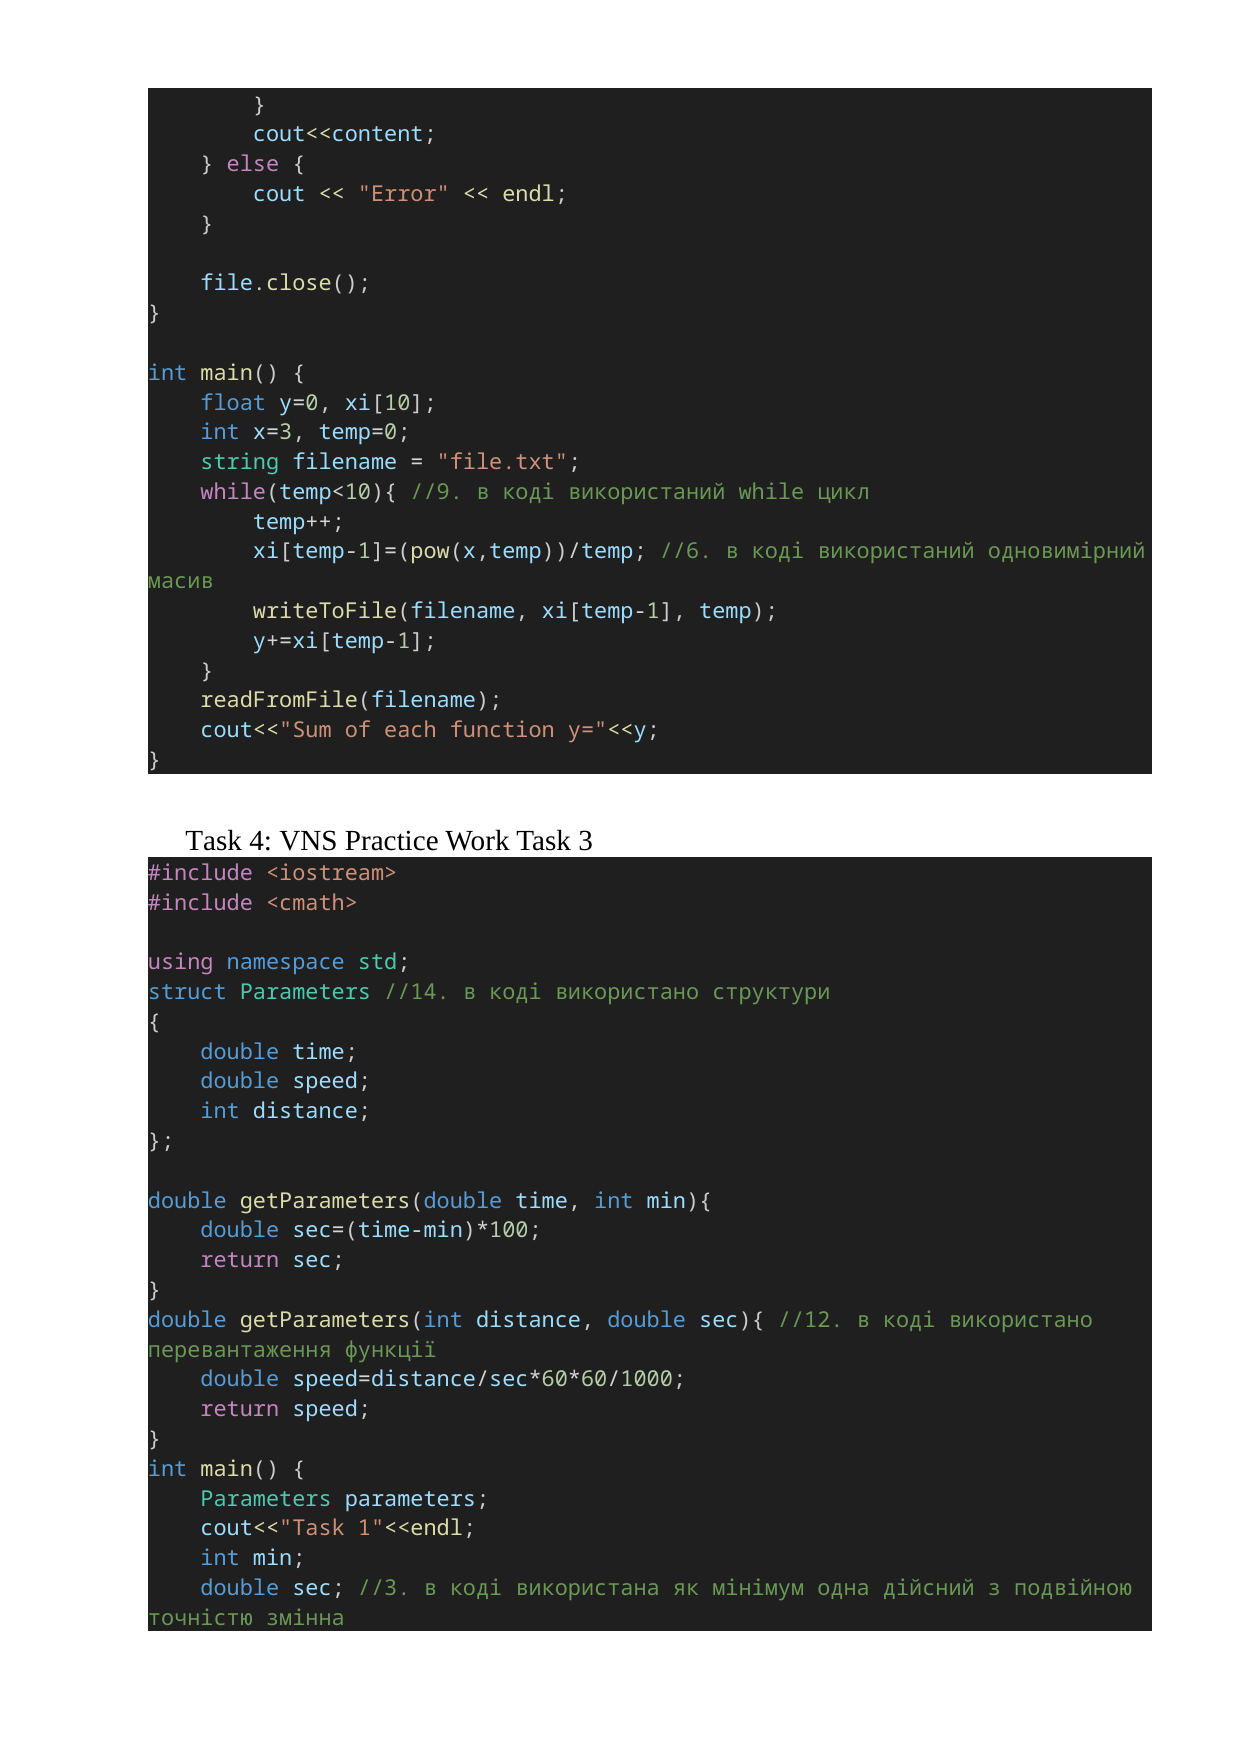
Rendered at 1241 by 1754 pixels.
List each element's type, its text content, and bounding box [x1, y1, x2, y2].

text { [148, 1006, 1152, 1036]
text } [148, 744, 1152, 774]
text } [148, 88, 1152, 118]
text double time; [148, 1036, 1152, 1065]
text double speed=distance/sec*60*60/1000; [148, 1363, 1152, 1393]
text int main() { [148, 357, 1152, 386]
text while(temp<10){ //9. в коді використаний while цикл [148, 476, 1152, 506]
text cout<<"Task 1"<<endl; [148, 1512, 1152, 1542]
text int x=3, temp=0; [148, 416, 1152, 446]
text int distance; [148, 1095, 1152, 1125]
text double getParameters(int distance, double sec){ //12. в коді використано перевантаження функції [148, 1304, 1152, 1363]
text cout<<content; [148, 118, 1152, 148]
text file.close(); [148, 267, 1152, 297]
text double sec=(time-min)*100; [148, 1214, 1152, 1244]
text struct Parameters //14. в коді використано структури [148, 976, 1152, 1006]
text }; [148, 1125, 1152, 1155]
text return speed; [148, 1393, 1152, 1423]
text #include <cmath> [148, 887, 1152, 916]
text Parameters parameters; [148, 1482, 1152, 1512]
text } else { [148, 148, 1152, 178]
text } [148, 297, 1152, 327]
text using namespace std; [148, 946, 1152, 976]
text y+=xi[temp-1]; [148, 625, 1152, 654]
text int min; [148, 1542, 1152, 1572]
text Task 4: VNS Practice Work Task 3 [185, 823, 1152, 857]
text cout<<"Sum of each function y="<<y; [148, 714, 1152, 744]
text float y=0, xi[10]; [148, 386, 1152, 416]
text return sec; [148, 1244, 1152, 1274]
text } [148, 654, 1152, 684]
text readFromFile(filename); [148, 684, 1152, 714]
text cout << "Error" << endl; [148, 178, 1152, 208]
text } [148, 1274, 1152, 1304]
text xi[temp-1]=(pow(x,temp))/temp; //6. в коді використаний одновимірний масив [148, 535, 1152, 595]
text } [148, 208, 1152, 237]
text #include <iostream> [148, 857, 1152, 887]
text temp++; [148, 506, 1152, 535]
text string filename = "file.txt"; [148, 446, 1152, 476]
text writeToFile(filename, xi[temp-1], temp); [148, 595, 1152, 625]
text double speed; [148, 1065, 1152, 1095]
text int main() { [148, 1453, 1152, 1482]
text double sec; //3. в коді використана як мінімум одна дійсний з подвійною точністю змінна [148, 1572, 1152, 1631]
text } [148, 1423, 1152, 1453]
text double getParameters(double time, int min){ [148, 1184, 1152, 1214]
